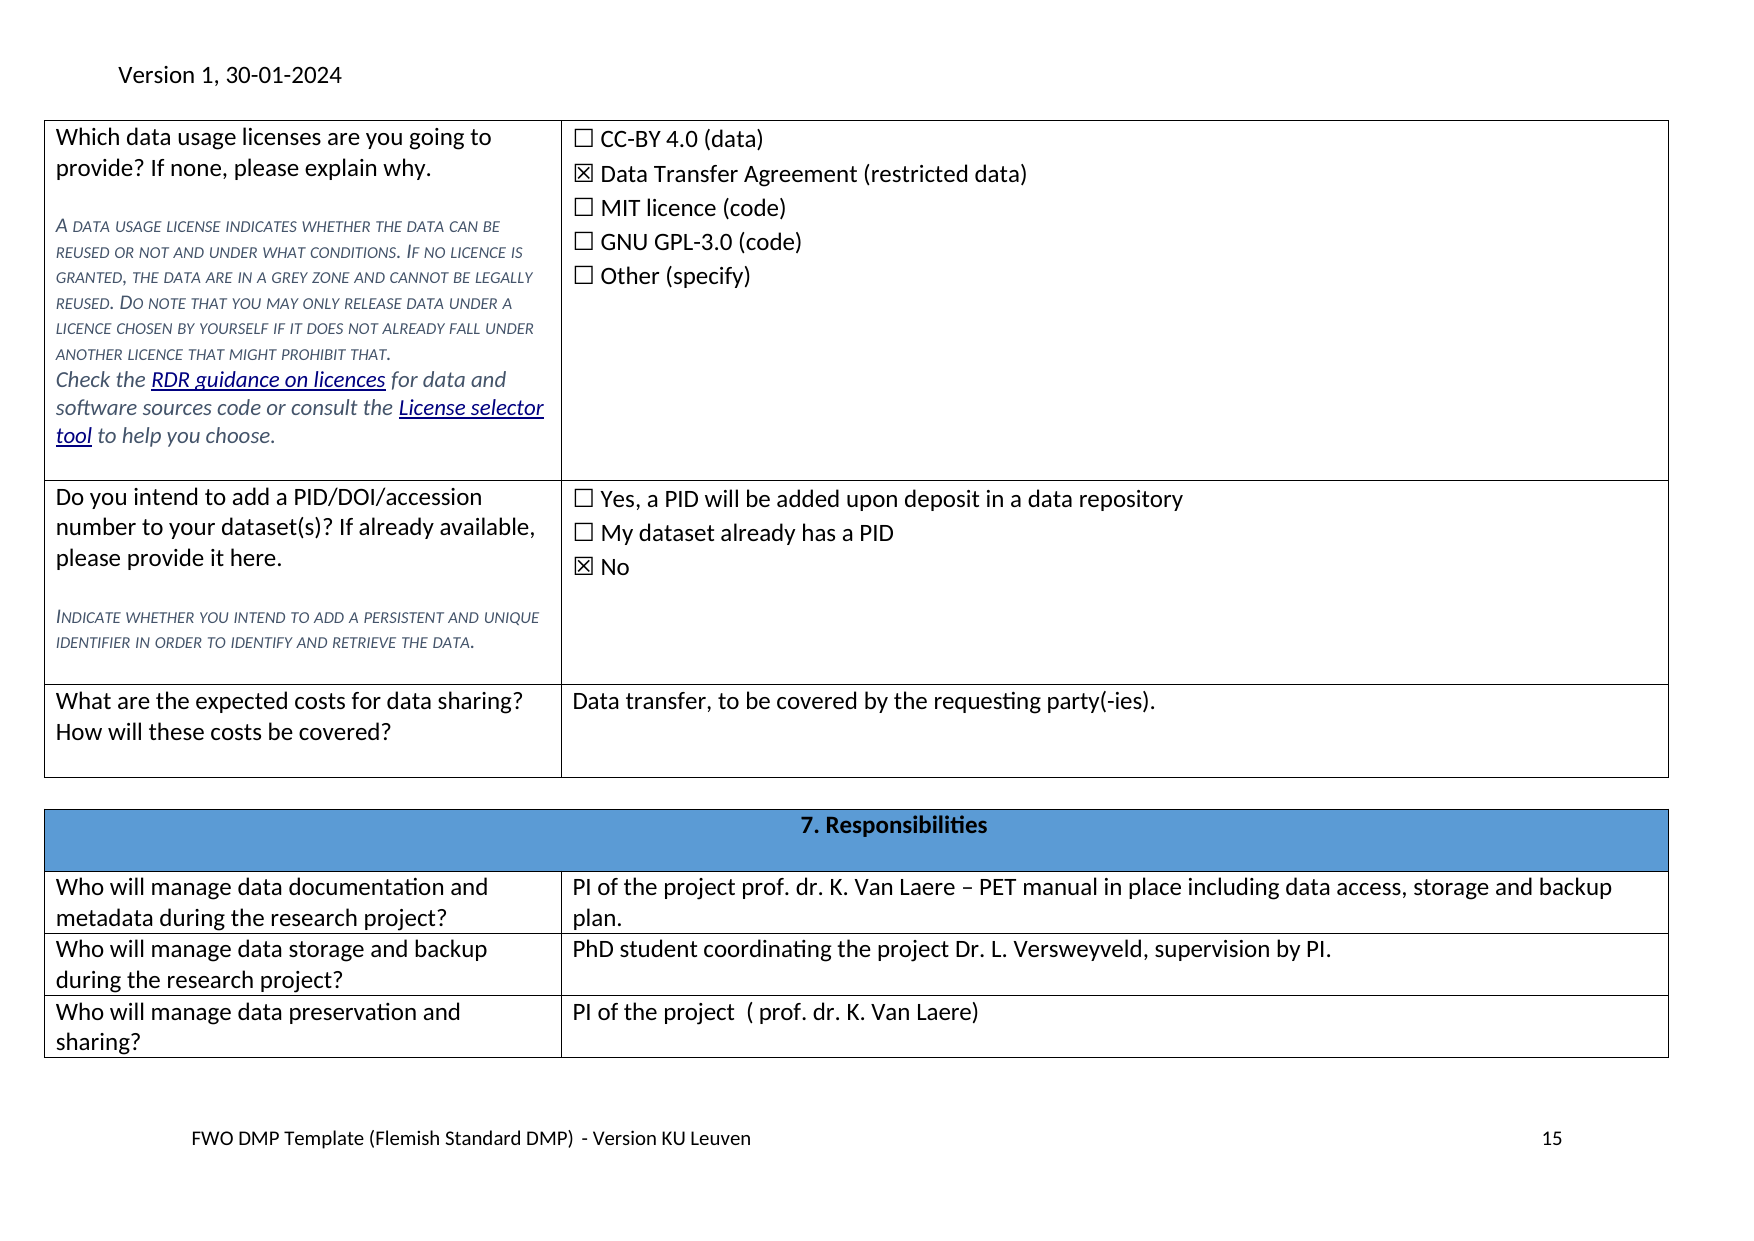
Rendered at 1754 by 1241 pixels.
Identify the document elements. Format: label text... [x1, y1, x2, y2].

table_cell Yes, a PID will be added upon deposit in a data repository My dataset already has a PID No [562, 481, 1668, 684]
table_cell What are the expected costs for data sharing? How will these costs be covered? [45, 685, 561, 777]
table_cell Who will manage data storage and backup during the research project? [45, 934, 561, 995]
table_cell Data transfer, to be covered by the requesting party(-ies). [562, 685, 1668, 777]
table_cell PI of the project prof. dr. K. Van Laere – PET manual in place including data access, storage and backup plan. [562, 872, 1668, 933]
table_cell PI of the project (prof. dr. K. Van Laere) [562, 996, 1668, 1057]
table_cell PhD student coordinating the project Dr. L. Versweyveld, supervision by PI. [562, 934, 1668, 995]
table_cell Who will manage data documentation and metadata during the research project? [45, 872, 561, 933]
table_cell CC-BY 4.0 (data) Data Transfer Agreement (restricted data) MIT licence (code) GNU GPL-3.0 (code) Other (specify) [562, 121, 1668, 480]
table_header 7. Responsibilities [45, 810, 1668, 871]
table_cell Do you intend to add a PID/DOI/accession number to your dataset(s)? If already available, please provide it here. Indicate whether you intend to add a persistent and unique identifier in order to identify and retrieve the data. [45, 481, 561, 684]
table_cell Which data usage licenses are you going to provide? If none, please explain why. A data usage license indicates whether the data can be reused or not and under what conditions. If no licence is granted, the data are in a grey zone and cannot be legally reused. Do note that you may only release data under a licence chosen by yourself if it does not already fall under another licence that might prohibit that. Check the RDR guidance on licences for data and software sources code or consult the License selector tool to help you choose. [45, 121, 561, 480]
table_cell Who will manage data preservation and sharing? [45, 996, 561, 1057]
